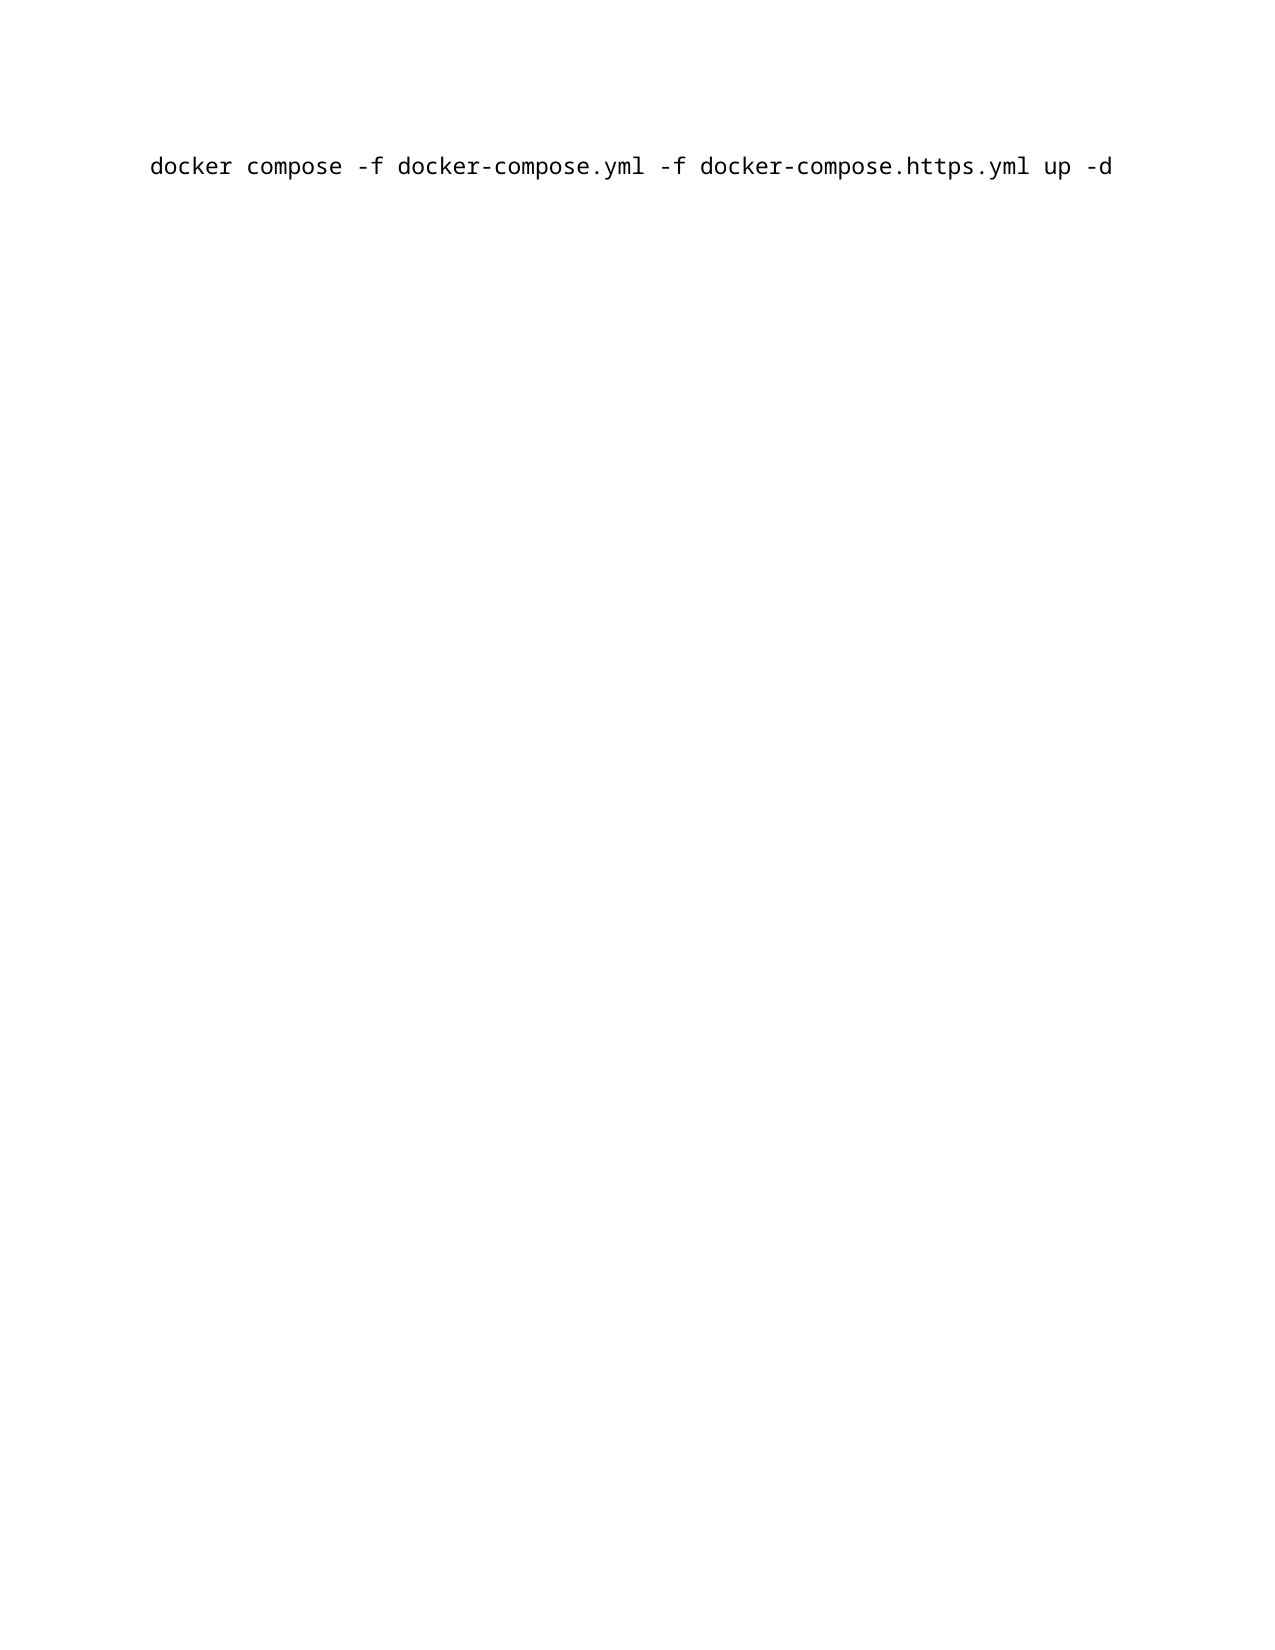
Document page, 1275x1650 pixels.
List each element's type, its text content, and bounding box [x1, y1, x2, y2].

text docker compose -f docker-compose.yml -f docker-compose.https.yml up -d [150, 150, 1125, 181]
